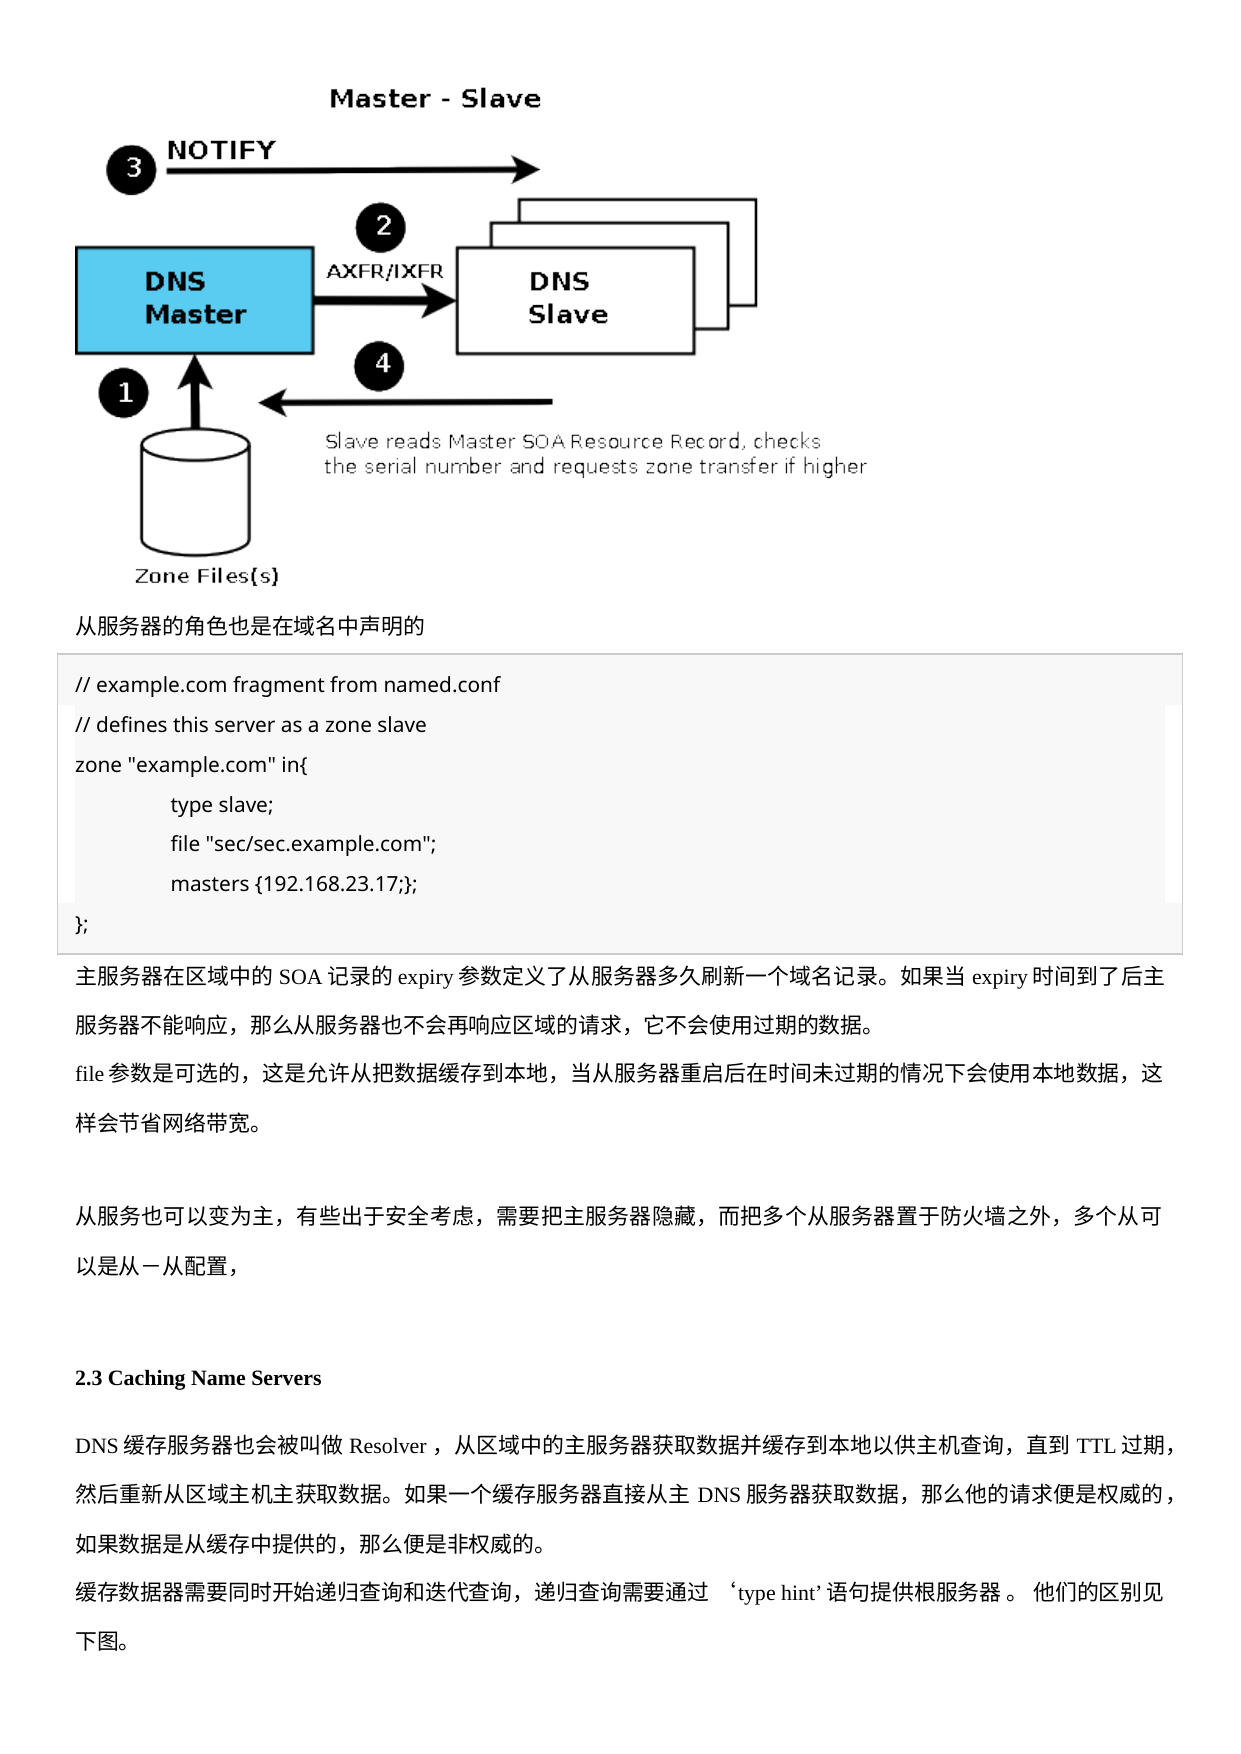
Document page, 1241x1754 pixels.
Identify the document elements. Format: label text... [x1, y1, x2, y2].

text file参数是可选的，这是允许从把数据缓存到本地，当从服务器重启后在时间未过期的情况下会使用本地数据，这样会节省网络带宽。 [75, 1052, 1165, 1141]
text 从服务也可以变为主，有些出于安全考虑，需要把主服务器隐藏，而把多个从服务器置于防火墙之外，多个从可以是从－从配置， [75, 1195, 1165, 1284]
text // example.com fragment from named.conf [58, 655, 1182, 705]
text DNS缓存服务器也会被叫做 Resolver ，从区域中的主服务器获取数据并缓存到本地以供主机查询，直到TTL过期，然后重新从区域主机主获取数据。如果一个缓存服务器直接从主DNS服务器获取数据，那么他的请求便是权威的，如果数据是从缓存中提供的，那么便是非权威的。 [75, 1424, 1165, 1563]
text file "sec/sec.example.com"; [75, 824, 1165, 863]
text zone "example.com" in{ [75, 744, 1165, 784]
text 从服务器的角色也是在域名中声明的 [75, 605, 1165, 645]
text 主服务器在区域中的SOA记录的expiry参数定义了从服务器多久刷新一个域名记录。如果当expiry时间到了后主服务器不能响应，那么从服务器也不会再响应区域的请求，它不会使用过期的数据。 [75, 955, 1165, 1044]
subtitle 2.3 Caching Name Servers [75, 1358, 1165, 1398]
text type slave; [75, 784, 1165, 824]
picture [75, 83, 875, 588]
text masters {192.168.23.17;}; [75, 863, 1165, 891]
text }; [58, 891, 1182, 953]
text 缓存数据器需要同时开始递归查询和迭代查询，递归查询需要通过 ‘type hint’ 语句提供根服务器 。 他们的区别见下图。 [75, 1571, 1165, 1660]
text // defines this server as a zone slave [75, 705, 1165, 744]
